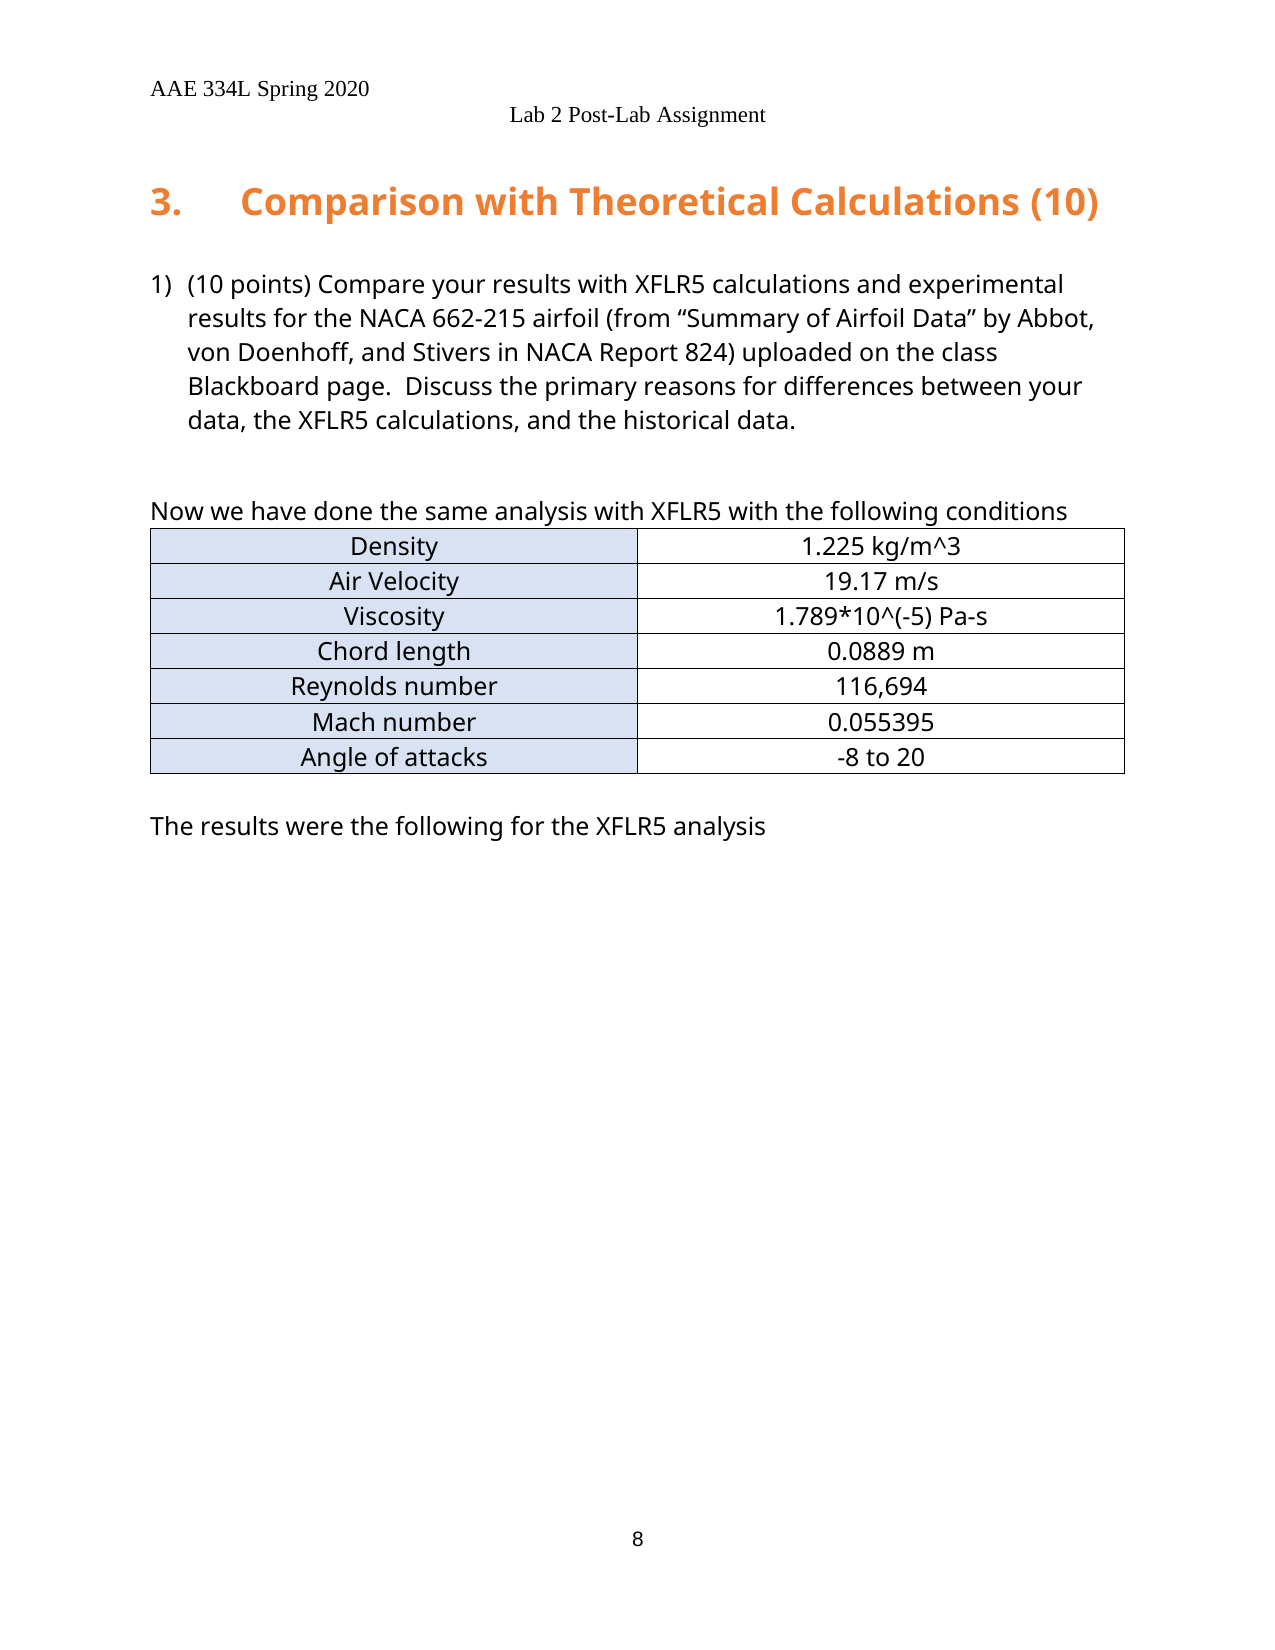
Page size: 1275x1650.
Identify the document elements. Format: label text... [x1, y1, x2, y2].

table_header 1.225 kg/m^3 [638, 529, 1124, 563]
table_cell 116,694 [638, 669, 1124, 703]
table_header Density [151, 529, 637, 563]
table_cell Reynolds number [151, 669, 637, 703]
table_cell Angle of attacks [151, 739, 637, 773]
table_cell -8 to 20 [638, 739, 1124, 773]
table_cell Mach number [151, 704, 637, 738]
text The results were the following for the XFLR5 analysis [150, 808, 1125, 842]
table_cell Chord length [151, 634, 637, 668]
table_cell 0.0889 m [638, 634, 1124, 668]
table_cell 0.055395 [638, 704, 1124, 738]
table_cell Air Velocity [151, 564, 637, 598]
list (10 points) Compare your results with XFLR5 calculations and experimental results for the NACA 662-215 airfoil (from “Summary of Airfoil Data” by Abbot, von Doenhoff, and Stivers in NACA Report 824) uploaded on the class Blackboard page. Discuss the primary reasons for differences between your data, the XFLR5 calculations, and the historical data. [150, 266, 1125, 437]
table_cell 1.789*10^(-5) Pa-s [638, 599, 1124, 633]
table_cell Viscosity [151, 599, 637, 633]
table_cell 19.17 m/s [638, 564, 1124, 598]
subtitle Comparison with Theoretical Calculations (10) [150, 175, 1125, 226]
text Now we have done the same analysis with XFLR5 with the following conditions [150, 493, 1125, 528]
